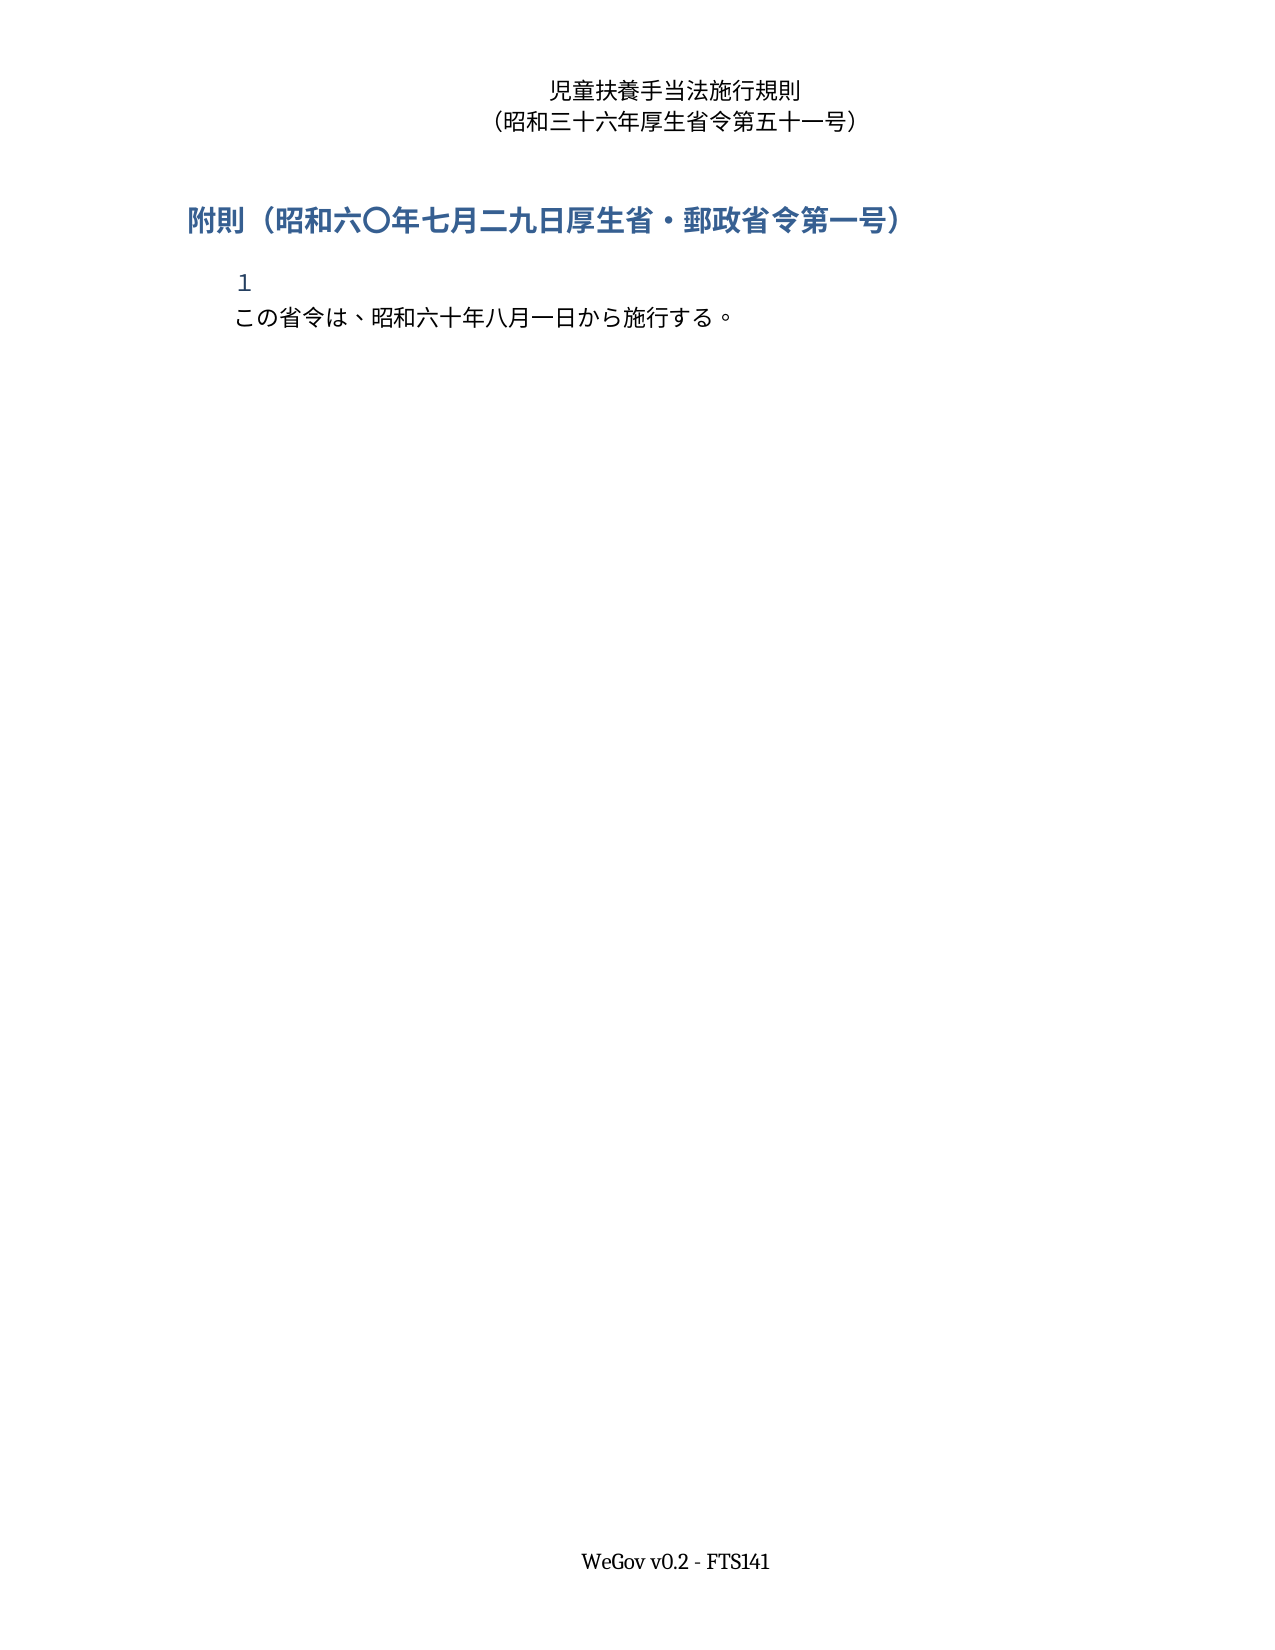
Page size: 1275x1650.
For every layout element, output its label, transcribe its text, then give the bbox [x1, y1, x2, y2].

subtitle １ [233, 266, 1087, 298]
text この省令は、昭和六十年八月一日から施行する。 [233, 302, 1087, 334]
subtitle 附則（昭和六〇年七月二九日厚生省・郵政省令第一号） [187, 200, 1087, 240]
